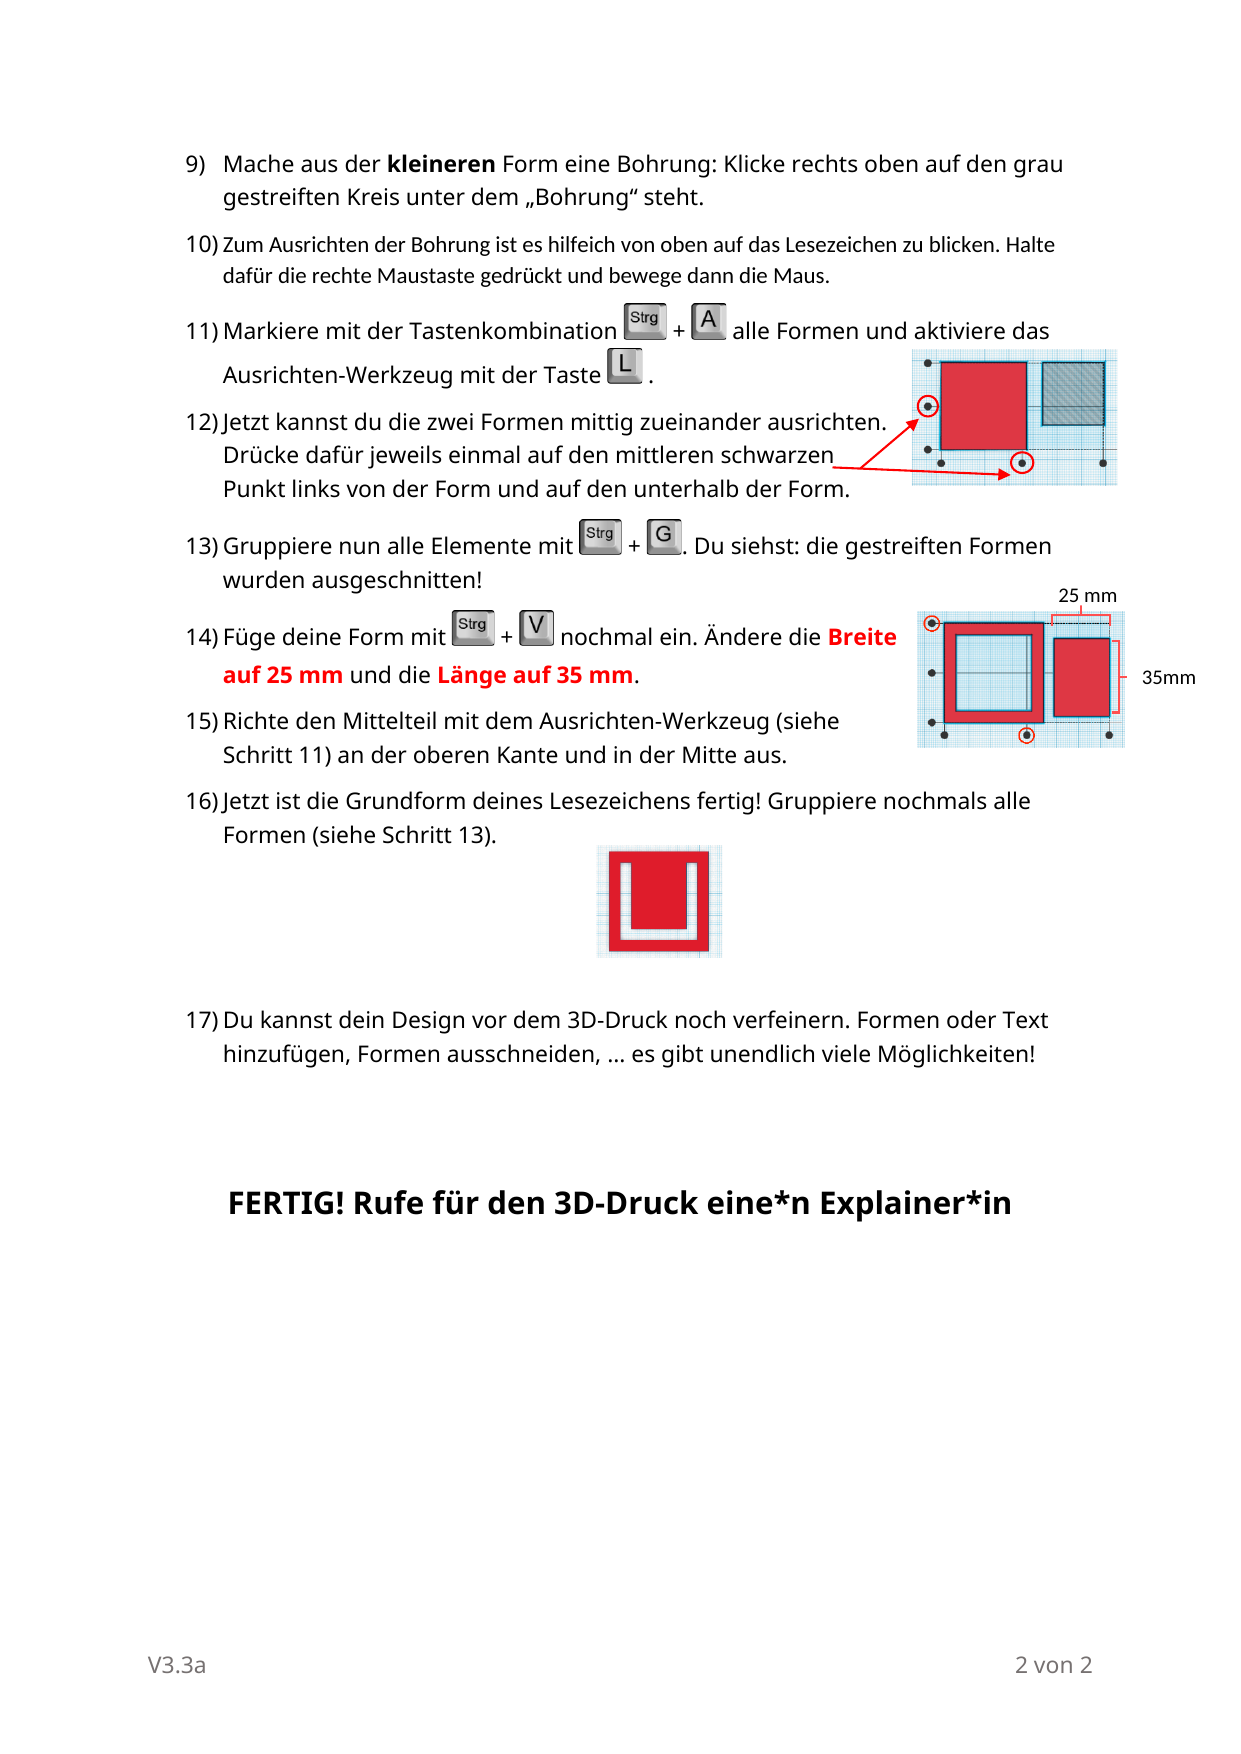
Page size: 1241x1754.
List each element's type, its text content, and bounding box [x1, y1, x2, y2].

picture [519, 610, 554, 646]
picture [646, 519, 682, 555]
picture [915, 611, 1125, 747]
picture [911, 349, 1118, 486]
list Mache aus der kleineren Form eine Bohrung: Klicke rechts oben auf den grau gestreiften Kreis unter dem „Bohrung“ steht. [185, 148, 1093, 213]
list Füge deine Form mit + nochmal ein. Ändere die Breite auf 25 mm und die Länge auf 35 mm. [185, 610, 1080, 690]
picture [596, 845, 723, 958]
picture [623, 303, 667, 340]
list Gruppiere nun alle Elemente mit + . Du siehst: die gestreiften Formen wurden ausgeschnitten! [185, 519, 1093, 595]
list Zum Ausrichten der Bohrung ist es hilfeich von oben auf das Lesezeichen zu blicken. Halte dafür die rechte Maustaste gedrückt und bewege dann die Maus. [185, 228, 1093, 289]
picture [607, 348, 643, 384]
list Jetzt ist die Grundform deines Lesezeichens fertig! Gruppiere nochmals alle Formen (siehe Schritt 13). [185, 785, 1093, 850]
picture [451, 610, 495, 646]
list Du kannst dein Design vor dem 3D-Druck noch verfeinern. Formen oder Text hinzufügen, Formen ausschneiden, … es gibt unendlich viele Möglichkeiten! [185, 1004, 1093, 1069]
picture [691, 303, 727, 340]
list Richte den Mittelteil mit dem Ausrichten-Werkzeug (siehe Schritt 11) an der oberen Kante und in der Mitte aus. [185, 705, 1093, 770]
list Markiere mit der Tastenkombination + alle Formen und aktiviere das Ausrichten-Werkzeug mit der Taste . [185, 304, 1093, 391]
picture [579, 519, 622, 555]
list Jetzt kannst du die zwei Formen mittig zueinander ausrichten. Drücke dafür jeweils einmal auf den mittleren schwarzen Punkt links von der Form und auf den unterhalb der Form. [185, 406, 1093, 504]
text FERTIG! Rufe für den 3D-Druck eine*n Explainer*in [148, 1181, 1093, 1223]
